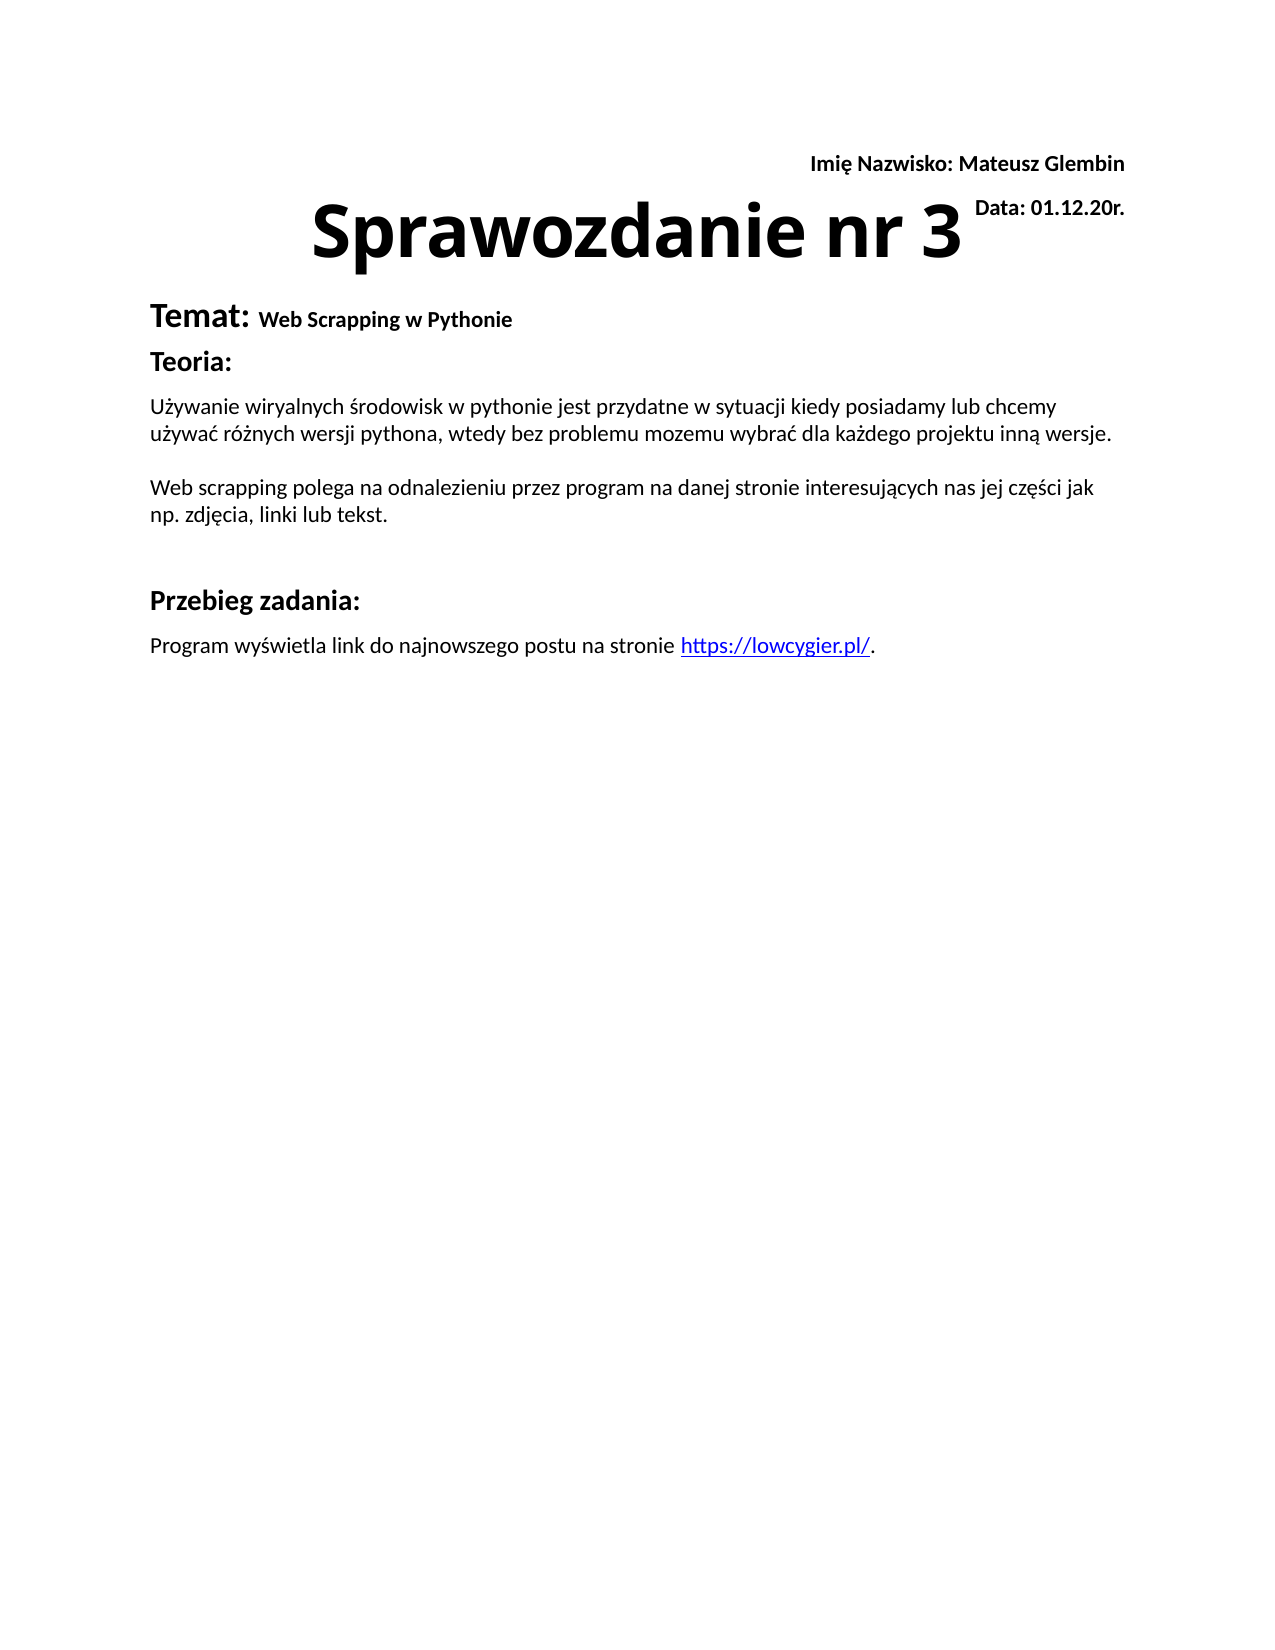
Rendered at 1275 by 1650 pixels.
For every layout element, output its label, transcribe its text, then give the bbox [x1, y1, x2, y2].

text Przebieg zadania: [150, 588, 1125, 615]
text Sprawozdanie nr 3 [366, 237, 1125, 262]
text Data: 01.12.20r. [150, 194, 1125, 221]
text Imię Nazwisko: Mateusz Glembin [150, 150, 1125, 177]
text Używanie wiryalnych środowisk w pythonie jest przydatne w sytuacji kiedy posiadamy lub chcemy używać różnych wersji pythona, wtedy bez problemu mozemu wybrać dla każdego projektu inną wersje. Web scrapping polega na odnalezieniu przez program na danej stronie interesujących nas jej części jak np. zdjęcia, linki lub tekst. [150, 393, 1125, 528]
text Teoria: [150, 349, 1125, 377]
text Sprawozdanie nr 3 [150, 237, 356, 262]
text Temat: Web Scrapping w Pythonie [150, 306, 1125, 333]
text Program wyświetla link do najnowszego postu na stronie https://lowcygier.pl/. [150, 632, 1125, 659]
